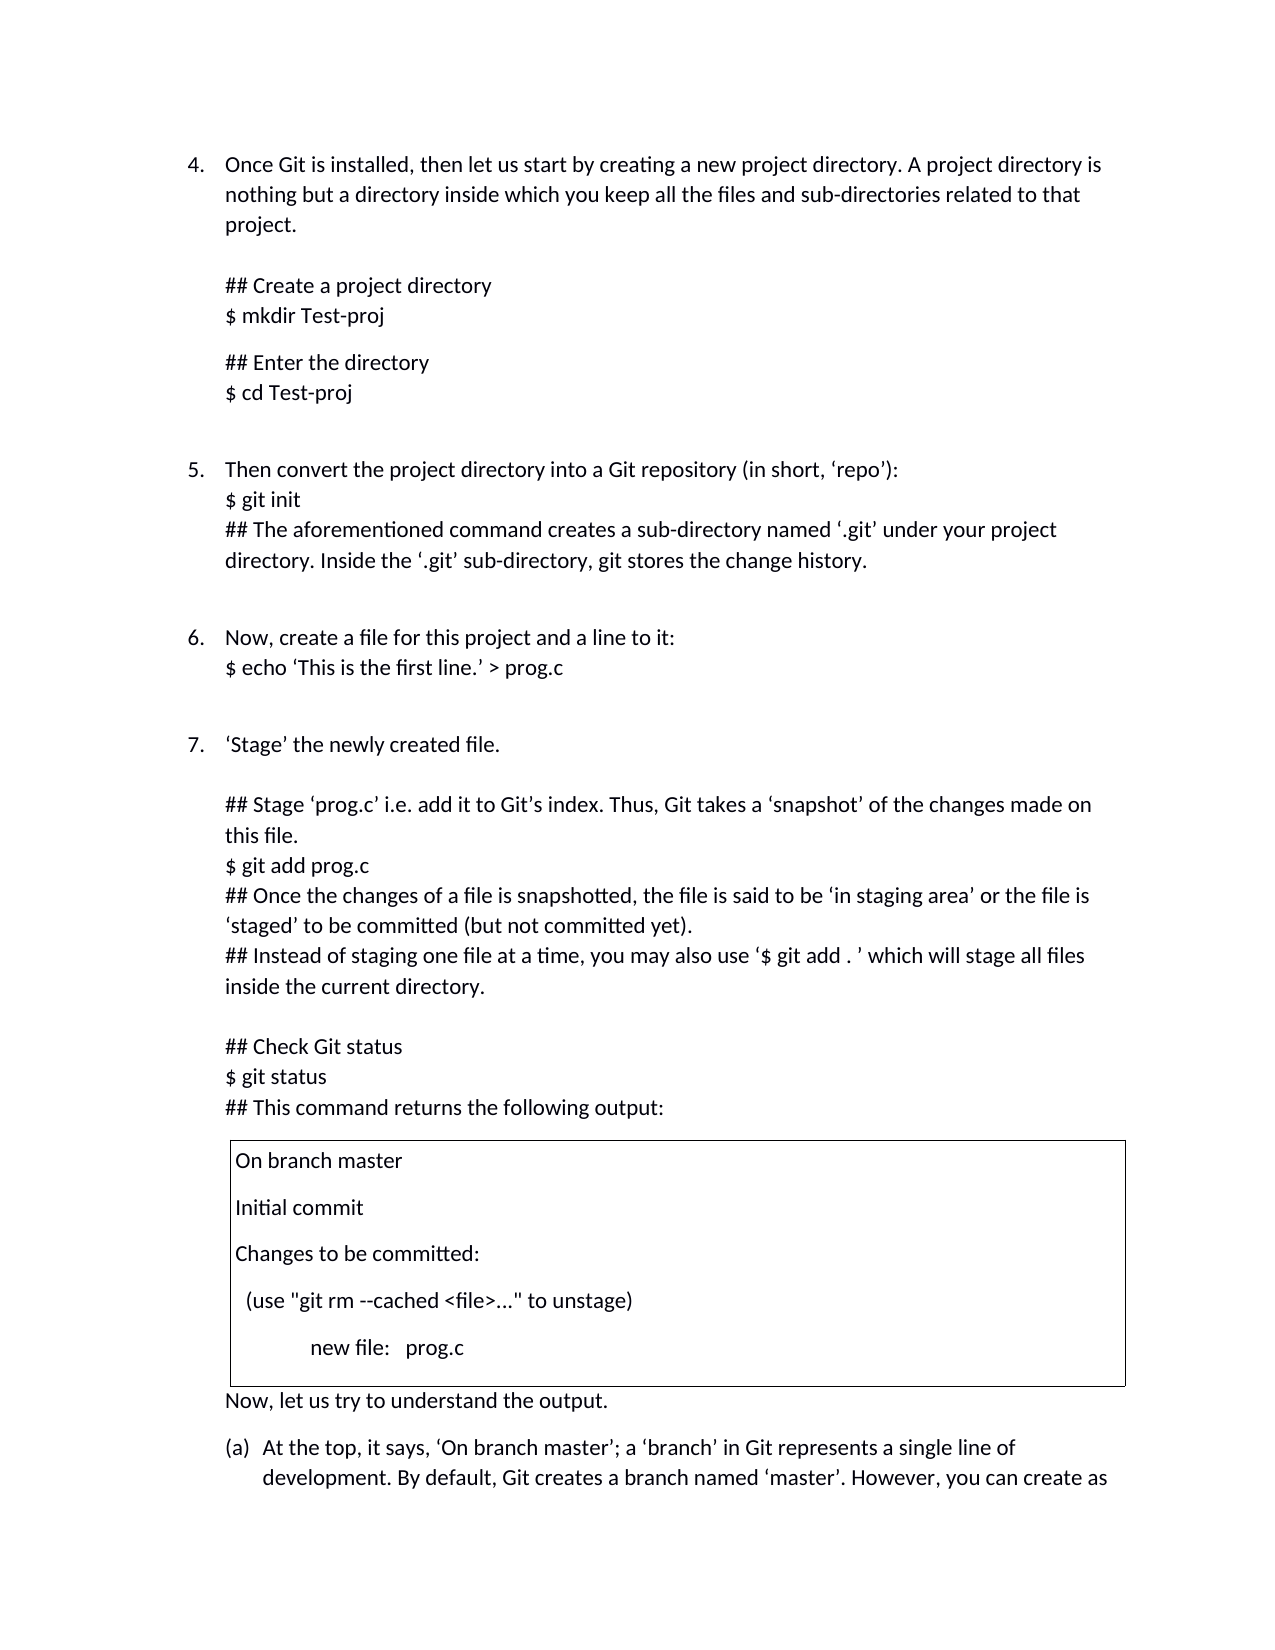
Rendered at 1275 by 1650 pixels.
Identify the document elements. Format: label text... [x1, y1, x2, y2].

list ## Enter the directory $ cd Test-proj [225, 348, 1125, 436]
list Once Git is installed, then let us start by creating a new project directory. A project directory is nothing but a directory inside which you keep all the files and sub-directories related to that project. ## Create a project directory $ mkdir Test-proj [187, 150, 1125, 329]
table_header On branch master Initial commit Changes to be committed: (use "git rm --cached <file>..." to unstage) new file: prog.c [231, 1141, 1125, 1386]
list Then convert the project directory into a Git repository (in short, ‘repo’): $ git init ## The aforementioned command creates a sub-directory named ‘.git’ under your project directory. Inside the ‘.git’ sub-directory, git stores the change history. [187, 455, 1125, 604]
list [225, 1433, 1125, 1491]
list ‘Stage’ the newly created file. ## Stage ‘prog.c’ i.e. add it to Git’s index. Thus, Git takes a ‘snapshot’ of the changes made on this file. $ git add prog.c ## Once the changes of a file is snapshotted, the file is said to be ‘in staging area’ or the file is ‘staged’ to be committed (but not committed yet). ## Instead of staging one file at a time, you may also use ‘$ git add . ’ which will stage all files inside the current directory. ## Check Git status $ git status ## This command returns the following output: [187, 730, 1125, 1121]
list Now, create a file for this project and a line to it: $ echo ‘This is the first line.’ > prog.c [187, 623, 1125, 711]
list Now, let us try to understand the output. [225, 1386, 1125, 1414]
